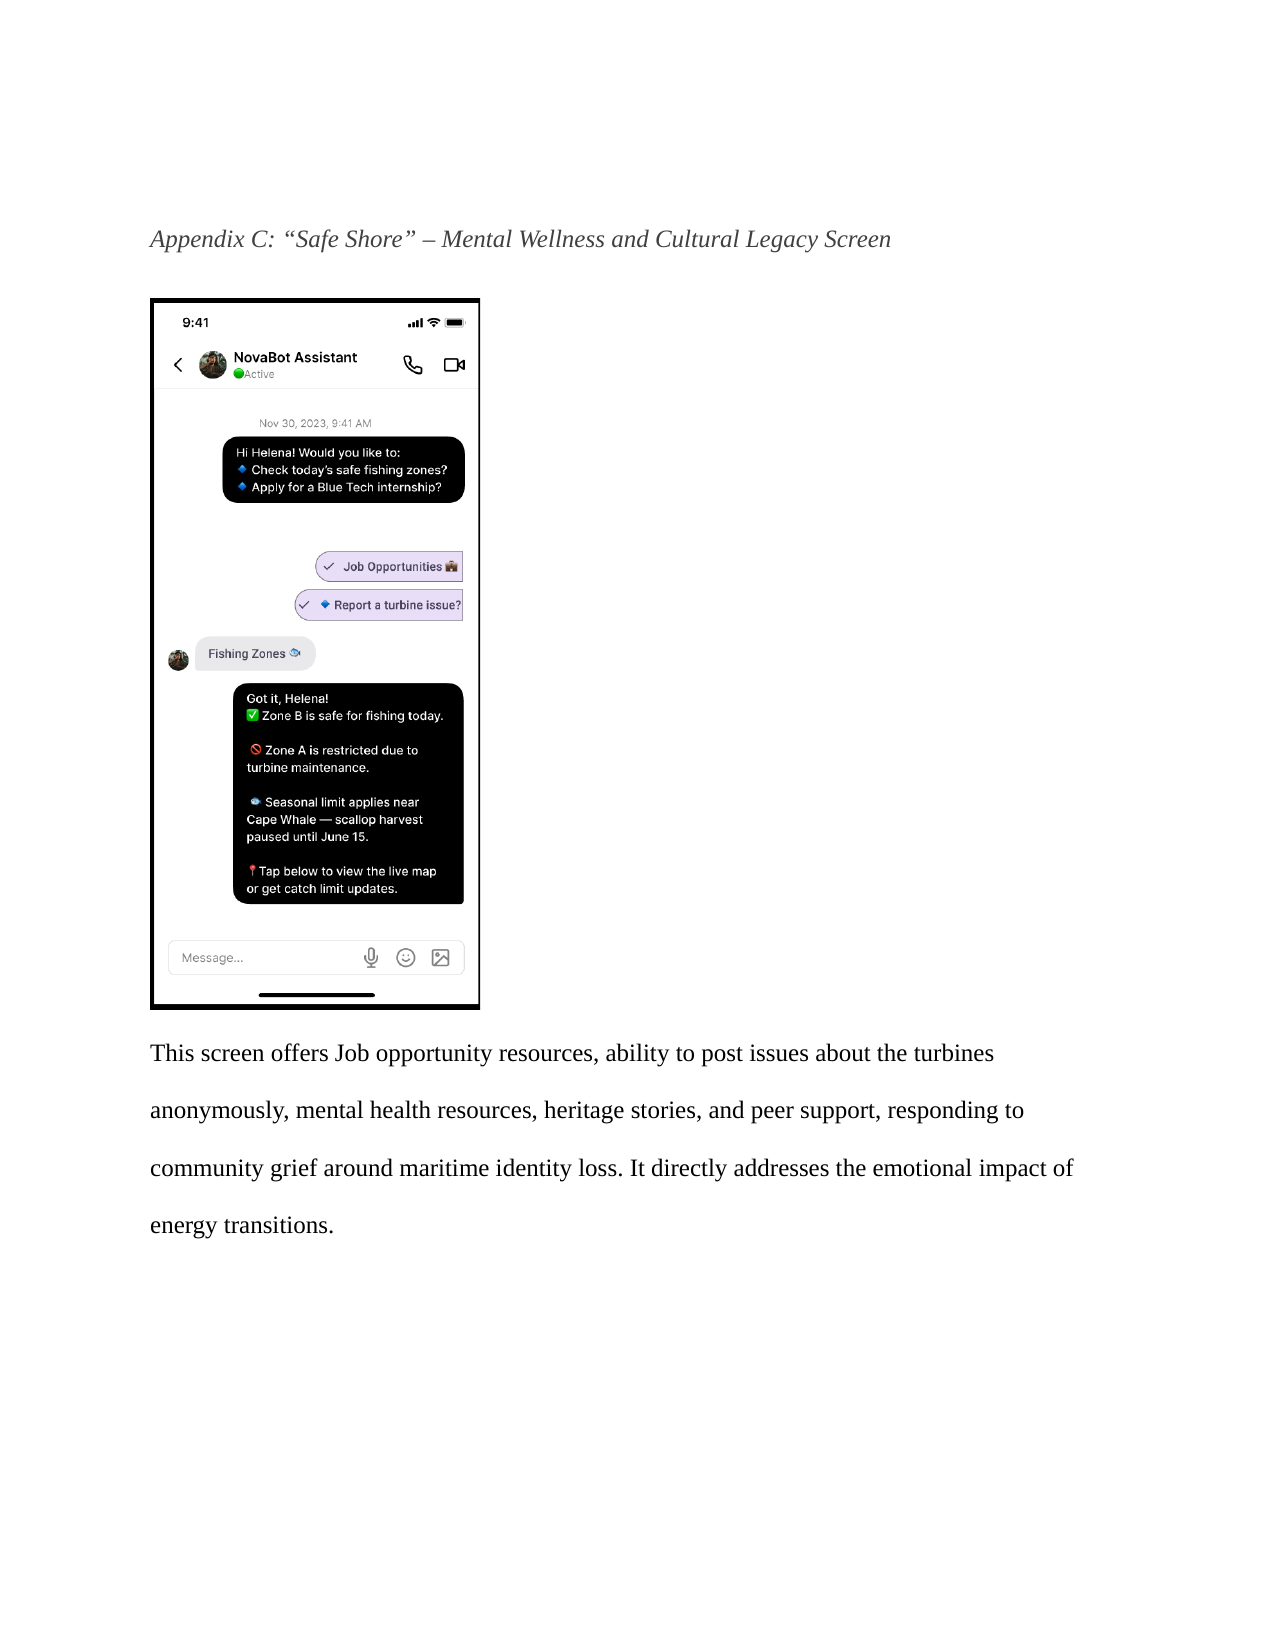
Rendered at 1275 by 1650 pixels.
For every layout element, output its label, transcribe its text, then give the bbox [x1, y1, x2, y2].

text This screen offers Job opportunity resources, ability to post issues about the turbines anonymously, mental health resources, heritage stories, and peer support, responding to community grief around maritime identity loss. It directly addresses the emotional impact of energy transitions. [150, 298, 1125, 1307]
picture [150, 298, 481, 1010]
text Appendix C: “Safe Shore” – Mental Wellness and Cultural Legacy Screen [150, 224, 1125, 253]
